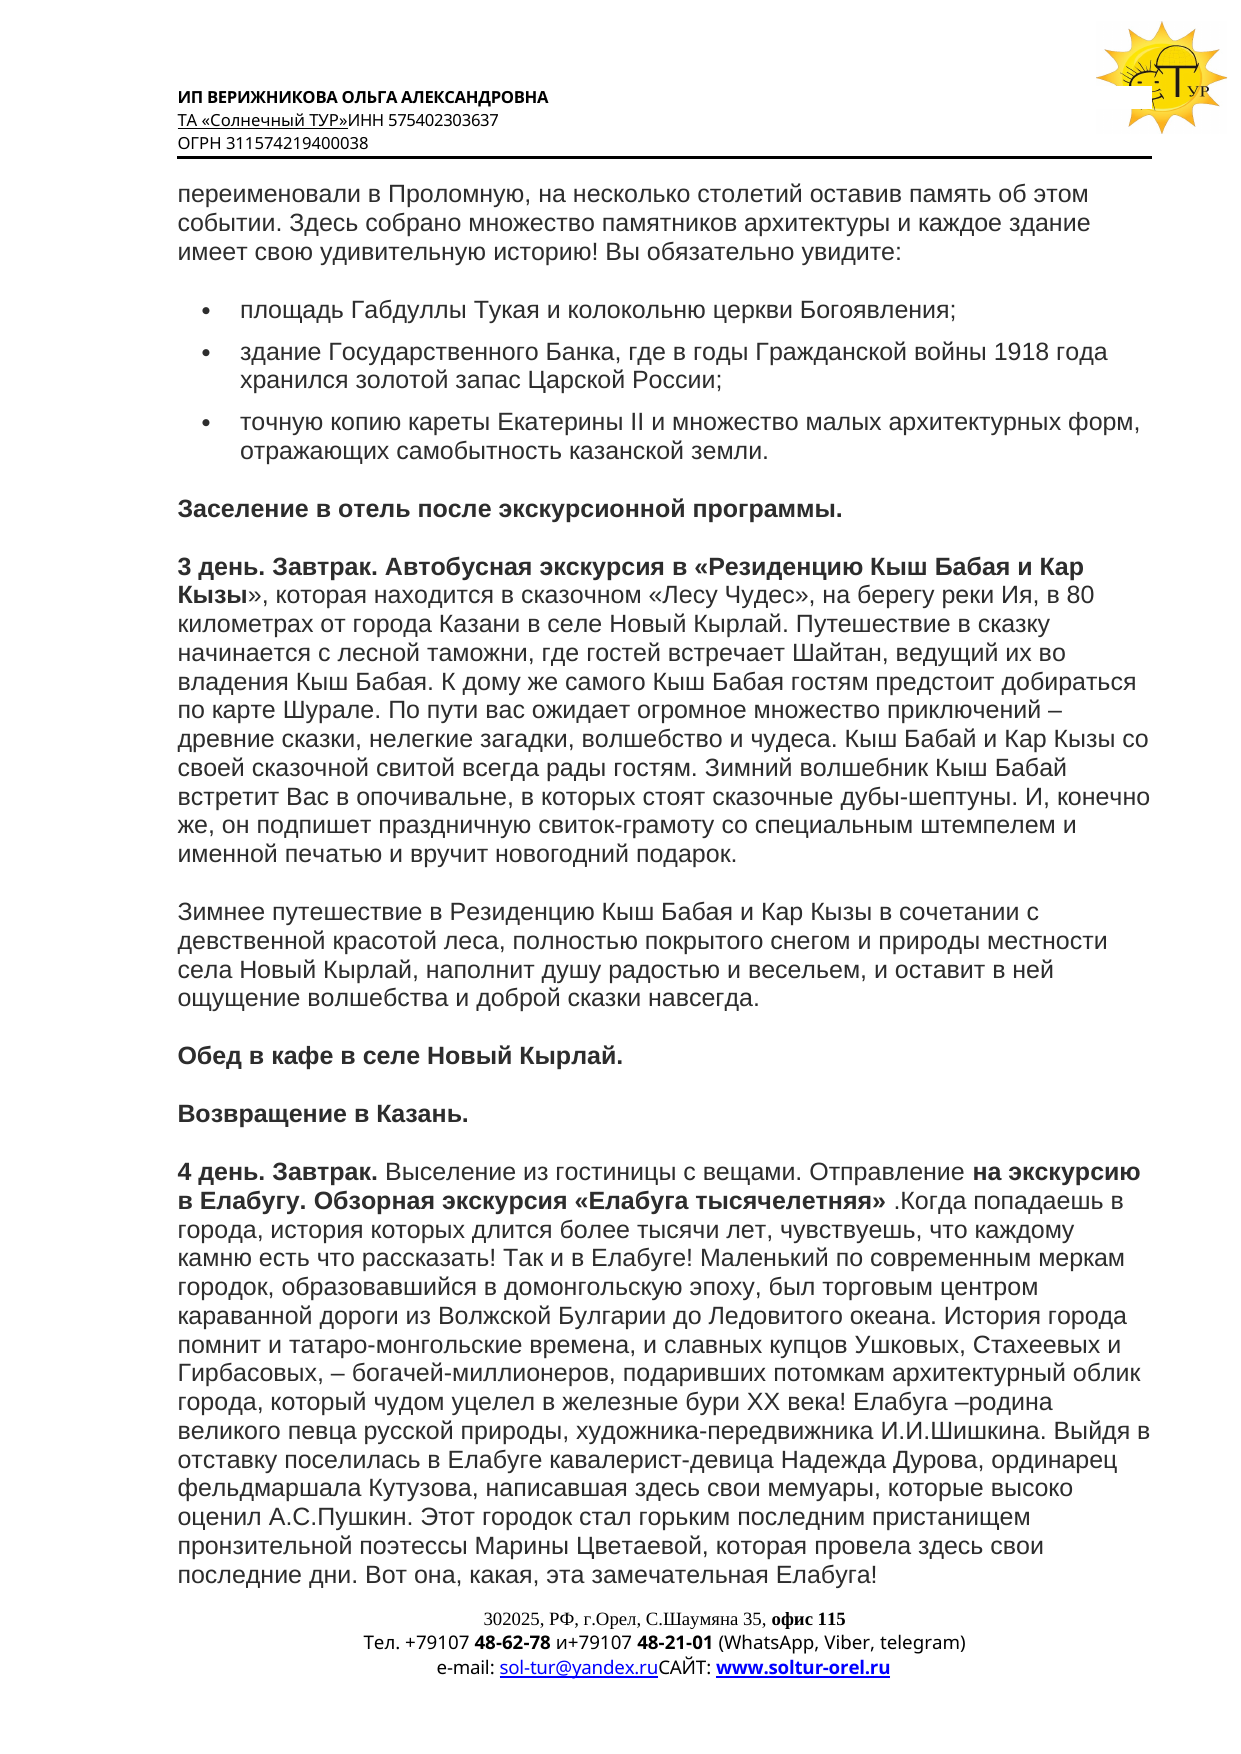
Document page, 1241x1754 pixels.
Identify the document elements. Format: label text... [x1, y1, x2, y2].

list здание Государственного Банка, где в годы Гражданской войны 1918 года хранился золотой запас Царской России; [202, 337, 1152, 394]
text Заселение в отель после экскурсионной программы. [177, 494, 1152, 522]
text 3 день. Завтрак. Автобусная экскурсия в «Резиденцию Кыш Бабая и Кар Кызы», которая находится в сказочном «Лесу Чудес», на берегу реки Ия, в 80 километрах от города Казани в селе Новый Кырлай. Путешествие в сказку начинается с лесной таможни, где гостей встречает Шайтан, ведущий их во владения Кыш Бабая. К дому же самого Кыш Бабая гостям предстоит добираться по карте Шурале. По пути вас ожидает огромное множество приключений – древние сказки, нелегкие загадки, волшебство и чудеса. Кыш Бабай и Кар Кызы со своей сказочной свитой всегда рады гостям. Зимний волшебник Кыш Бабай встретит Вас в опочивальне, в которых стоят сказочные дубы-шептуны. И, конечно же, он подпишет праздничную свиток-грамоту со специальным штемпелем и именной печатью и вручит новогодний подарок. [177, 552, 1152, 868]
list точную копию кареты Екатерины II и множество малых архитектурных форм, отражающих самобытность казанской земли. [202, 407, 1152, 464]
picture [1096, 21, 1228, 134]
text Возвращение в Казань. [177, 1099, 1152, 1128]
text 4 день. Завтрак. Выселение из гостиницы с вещами. Отправление на экскурсию в Елабугу. Обзорная экскурсия «Елабуга тысячелетняя» .Когда попадаешь в города, история которых длится более тысячи лет, чувствуешь, что каждому камню есть что рассказать! Так и в Елабуге! Маленький по современным меркам городок, образовавшийся в домонгольскую эпоху, был торговым центром караванной дороги из Волжской Булгарии до Ледовитого океана. История города помнит и татаро-монгольские времена, и славных купцов Ушковых, Стахеевых и Гирбасовых, – богачей-миллионеров, подаривших потомкам архитектурный облик города, который чудом уцелел в железные бури XX века! Елабуга –родина великого певца русской природы, художника-передвижника И.И.Шишкина. Выйдя в отставку поселилась в Елабуге кавалерист-девица Надежда Дурова, ординарец фельдмаршала Кутузова, написавшая здесь свои мемуары, которые высоко оценил А.С.Пушкин. Этот городок стал горьким последним пристанищем пронзительной поэтессы Марины Цветаевой, которая провела здесь свои последние дни. Вот она, какая, эта замечательная Елабуга! [177, 1157, 1152, 1588]
text Зимнее путешествие в Резиденцию Кыш Бабая и Кар Кызы в сочетании с девственной красотой леса, полностью покрытого снегом и природы местности села Новый Кырлай, наполнит душу радостью и весельем, и оставит в ней ощущение волшебства и доброй сказки навсегда. [177, 897, 1152, 1012]
text Обед в кафе в селе Новый Кырлай. [177, 1041, 1152, 1070]
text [177, 179, 1152, 266]
list площадь Габдуллы Тукая и колокольню церкви Богоявления; [202, 295, 1152, 323]
